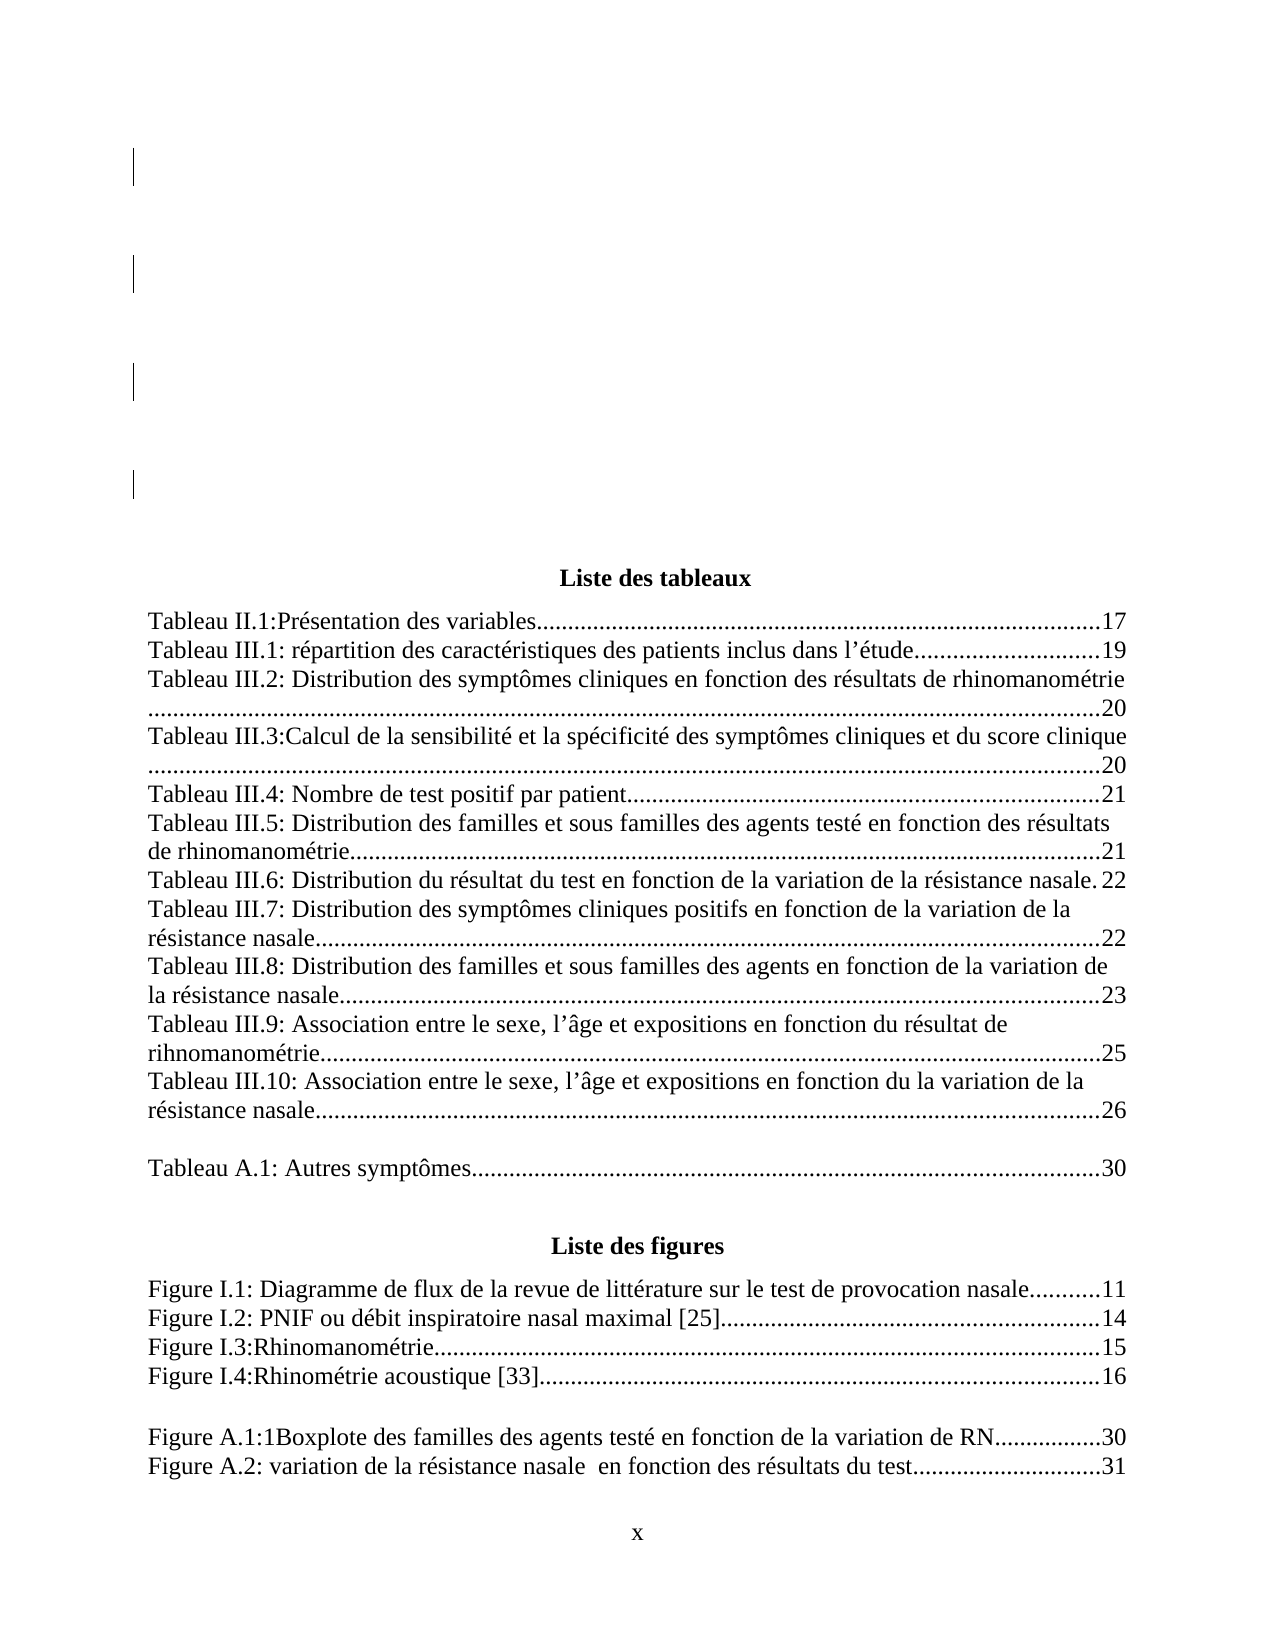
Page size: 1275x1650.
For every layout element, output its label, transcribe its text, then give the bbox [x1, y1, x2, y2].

text Tableau ‎III.2: Distribution des symptômes cliniques en fonction des résultats de rhinomanométrie 20 [148, 664, 1127, 721]
text Figure ‎I.1: Diagramme de flux de la revue de littérature sur le test de provocation nasale 11 [148, 1274, 1127, 1303]
text Tableau ‎III.9: Association entre le sexe, l’âge et expositions en fonction du résultat de rihnomanométrie 25 [148, 1009, 1127, 1066]
text Tableau ‎III.3:Calcul de la sensibilité et la spécificité des symptômes cliniques et du score clinique 20 [148, 721, 1127, 779]
text Figure ‎I.4:Rhinométrie acoustique [33] 16 [148, 1361, 1127, 1389]
text Figure ‎I.2: PNIF ou débit inspiratoire nasal maximal [25] 14 [148, 1303, 1127, 1332]
text Tableau ‎III.4: Nombre de test positif par patient 21 [148, 779, 1127, 808]
text Tableau ‎III.7: Distribution des symptômes cliniques positifs en fonction de la variation de la résistance nasale 22 [148, 894, 1127, 951]
subtitle Liste des figures [148, 1231, 1127, 1260]
text Tableau A.1: Autres symptômes 30 [148, 1153, 1127, 1181]
text Figure A.2: variation de la résistance nasale en fonction des résultats du test 31 [148, 1451, 1127, 1480]
text Tableau ‎III.10: Association entre le sexe, l’âge et expositions en fonction du la variation de la résistance nasale 26 [148, 1066, 1127, 1124]
text Tableau ‎III.5: Distribution des familles et sous familles des agents testé en fonction des résultats de rhinomanométrie 21 [148, 808, 1127, 865]
text Tableau ‎III.8: Distribution des familles et sous familles des agents en fonction de la variation de la résistance nasale 23 [148, 951, 1127, 1009]
text Tableau ‎II.1:Présentation des variables 17 [148, 606, 1127, 635]
text Figure ‎I.3:Rhinomanométrie 15 [148, 1332, 1127, 1361]
text Figure A.1:1Boxplote des familles des agents testé en fonction de la variation de RN 30 [148, 1422, 1127, 1451]
text Tableau ‎III.6: Distribution du résultat du test en fonction de la variation de la résistance nasale 22 [148, 865, 1127, 894]
subtitle Liste des tableaux [183, 563, 1127, 592]
text Tableau ‎III.1: répartition des caractéristiques des patients inclus dans l’étude 19 [148, 635, 1127, 664]
